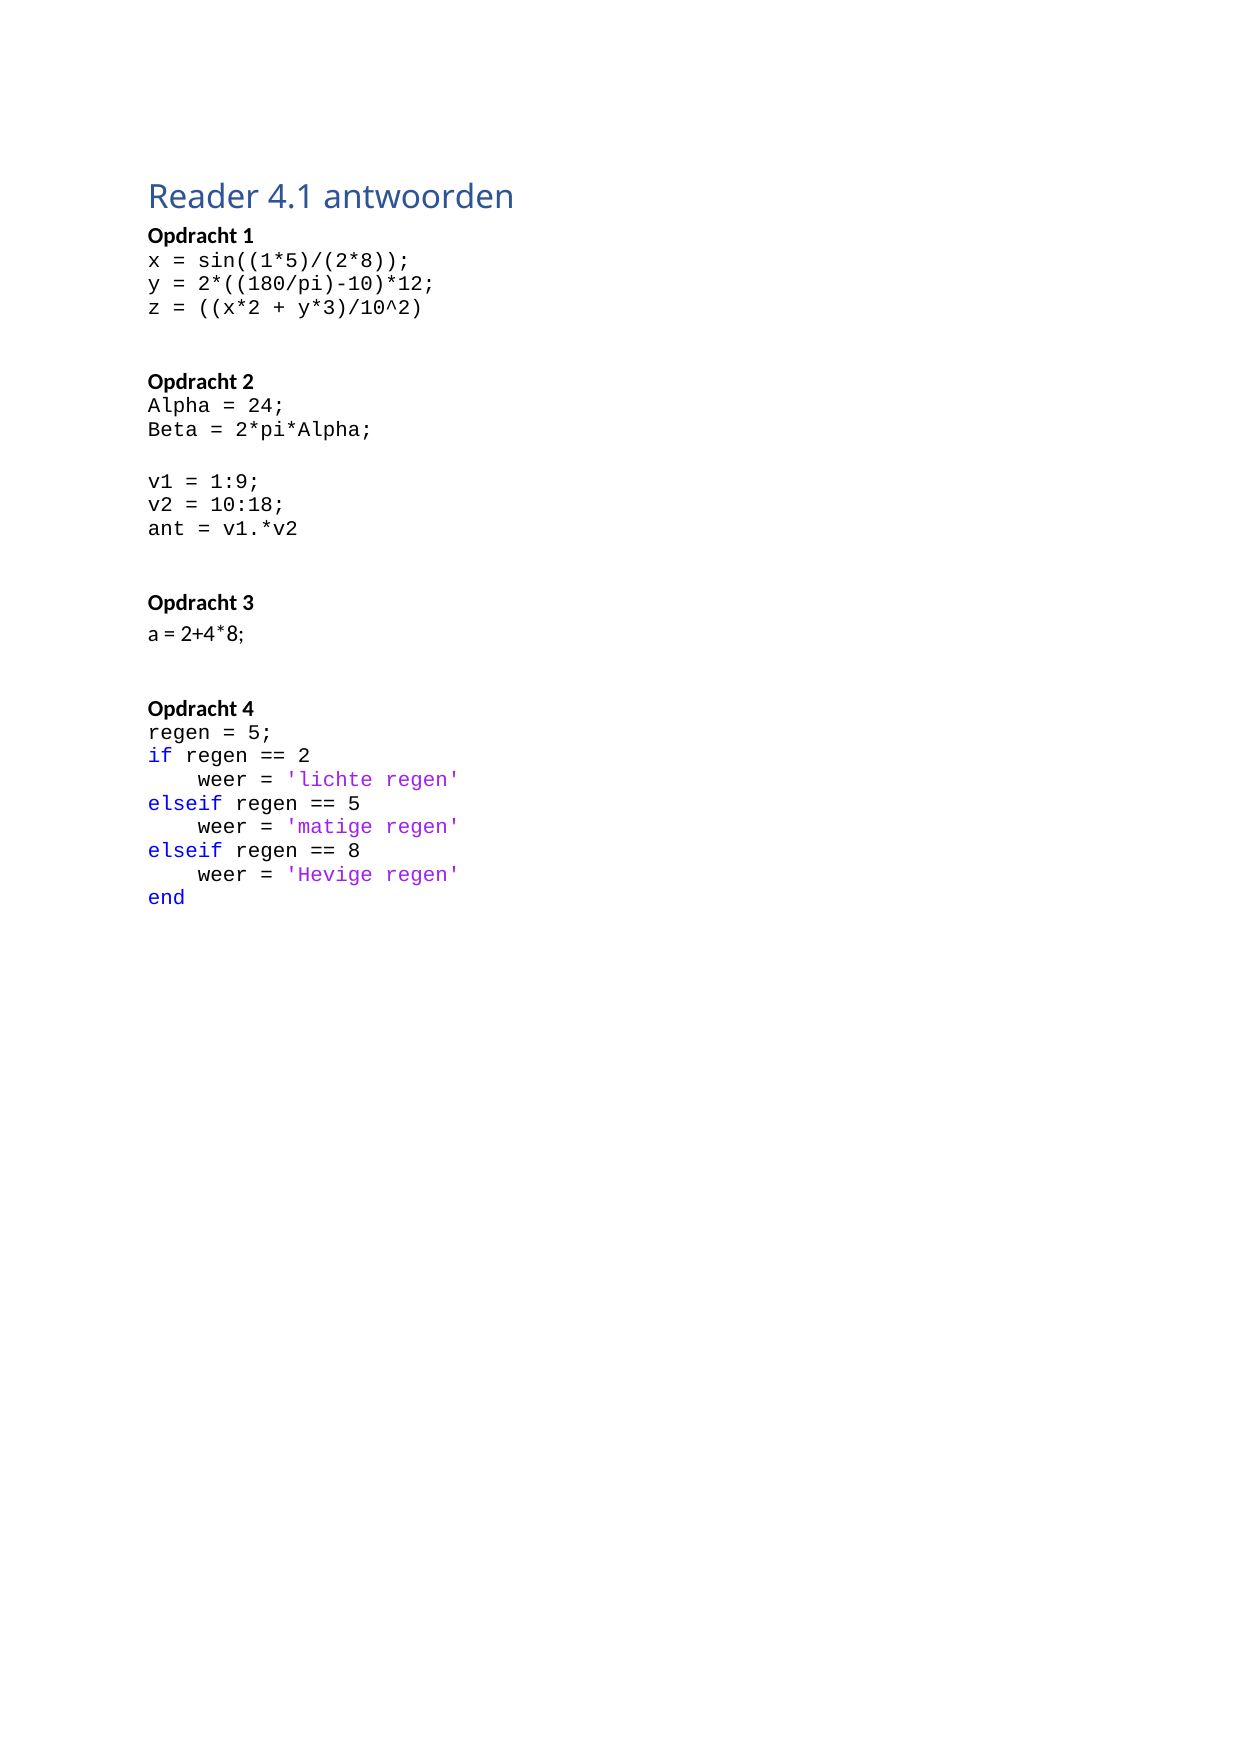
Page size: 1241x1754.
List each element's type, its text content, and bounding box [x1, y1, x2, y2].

text ant = v1.*v2 [148, 518, 1093, 542]
text Opdracht 4 regen = 5; [148, 694, 1093, 745]
text weer = 'Hevige regen' [148, 863, 1093, 887]
text end [148, 887, 1093, 911]
text elseif regen == 5 [148, 793, 1093, 816]
text Opdracht 1 x = sin((1*5)/(2*8)); [148, 222, 1093, 273]
text elseif regen == 8 [148, 840, 1093, 863]
text Beta = 2*pi*Alpha; [148, 419, 1093, 443]
text weer = 'matige regen' [148, 816, 1093, 840]
subtitle Reader 4.1 antwoorden [148, 173, 1093, 218]
text z = ((x*2 + y*3)/10^2) [148, 297, 1093, 321]
text Opdracht 3 a = 2+4*8; [148, 588, 1093, 647]
text Opdracht 2 Alpha = 24; [148, 367, 1093, 419]
text weer = 'lichte regen' [148, 769, 1093, 793]
text if regen == 2 [148, 745, 1093, 769]
text v2 = 10:18; [148, 494, 1093, 518]
text v1 = 1:9; [148, 471, 1093, 494]
text y = 2*((180/pi)-10)*12; [148, 273, 1093, 297]
